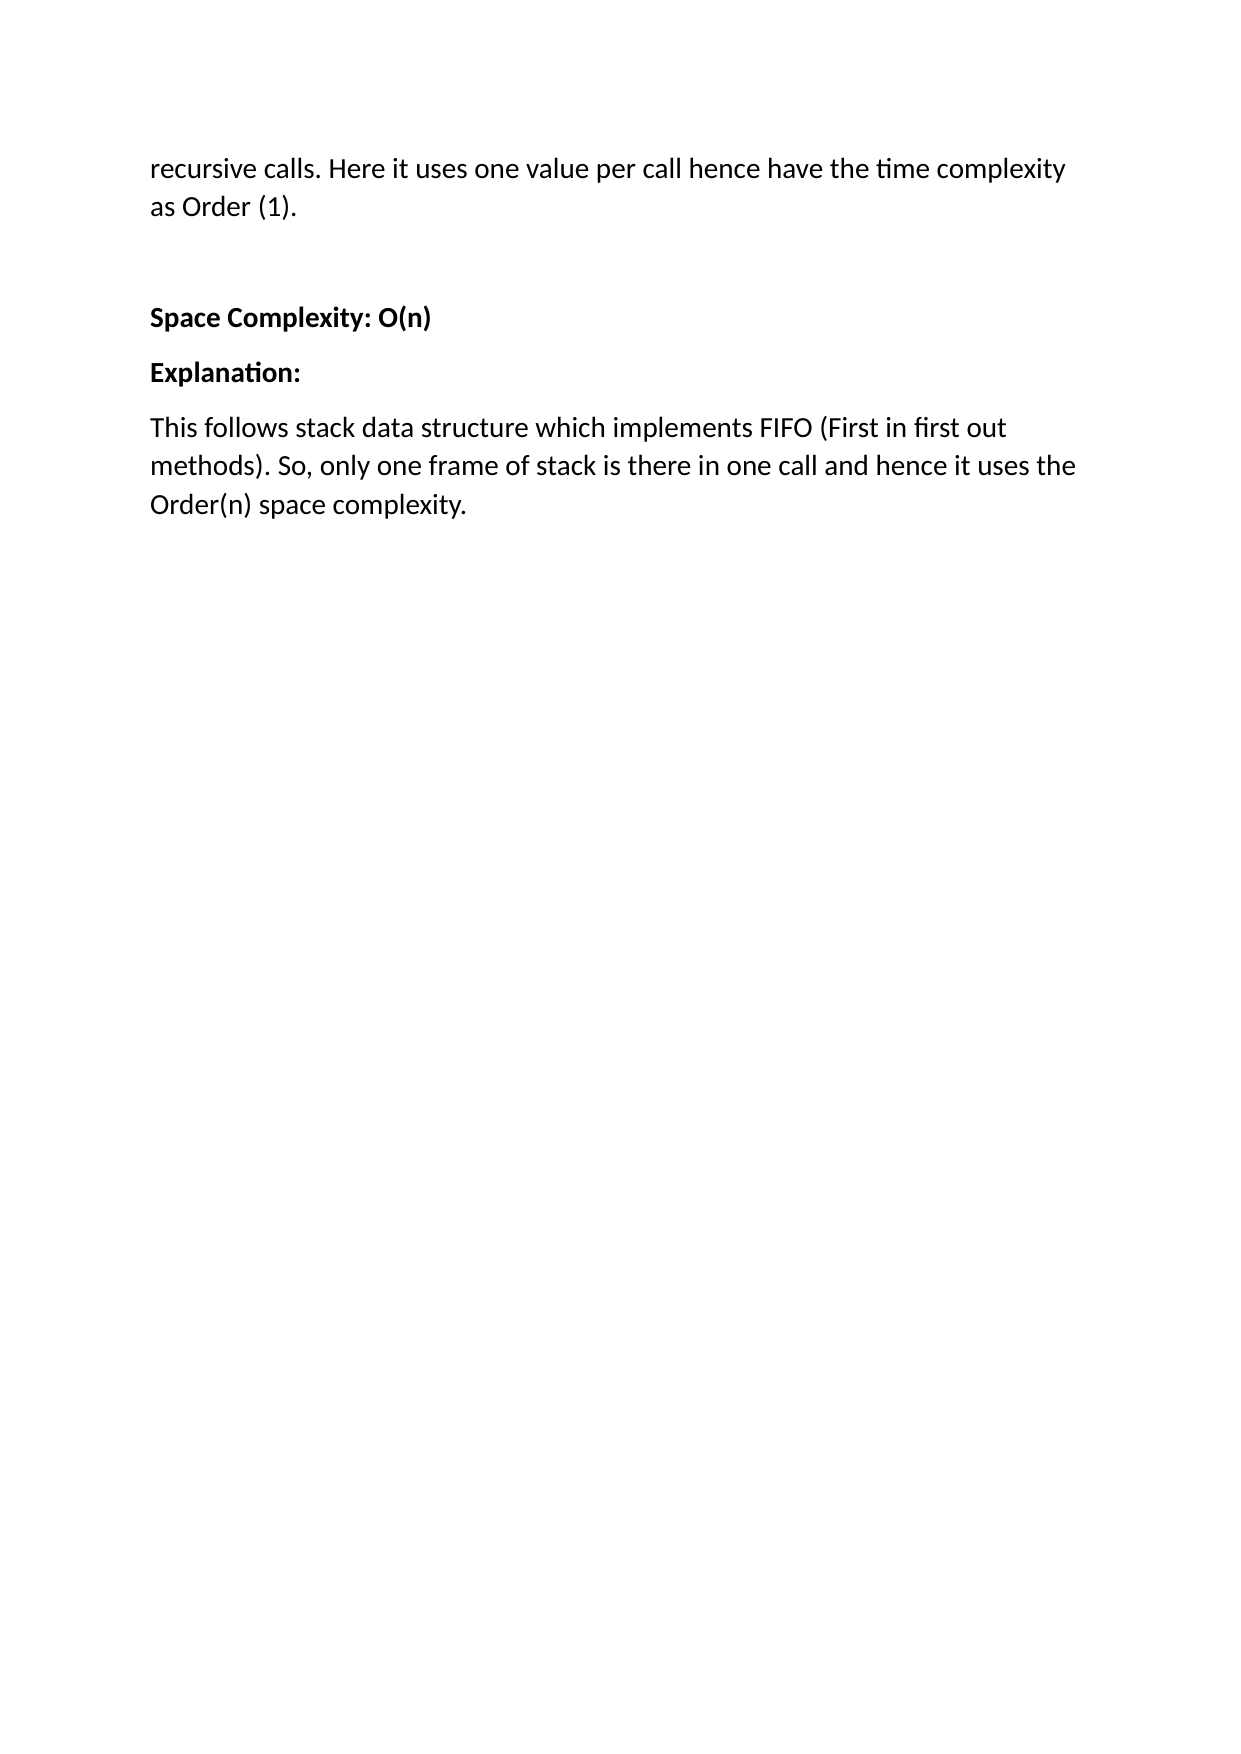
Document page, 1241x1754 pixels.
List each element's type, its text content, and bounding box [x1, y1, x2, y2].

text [150, 150, 1090, 224]
text Space Complexity: O(n) [150, 299, 1090, 334]
text Explanation: [150, 354, 1090, 389]
text This follows stack data structure which implements FIFO (First in first out methods). So, only one frame of stack is there in one call and hence it uses the Order(n) space complexity. [150, 409, 1090, 521]
